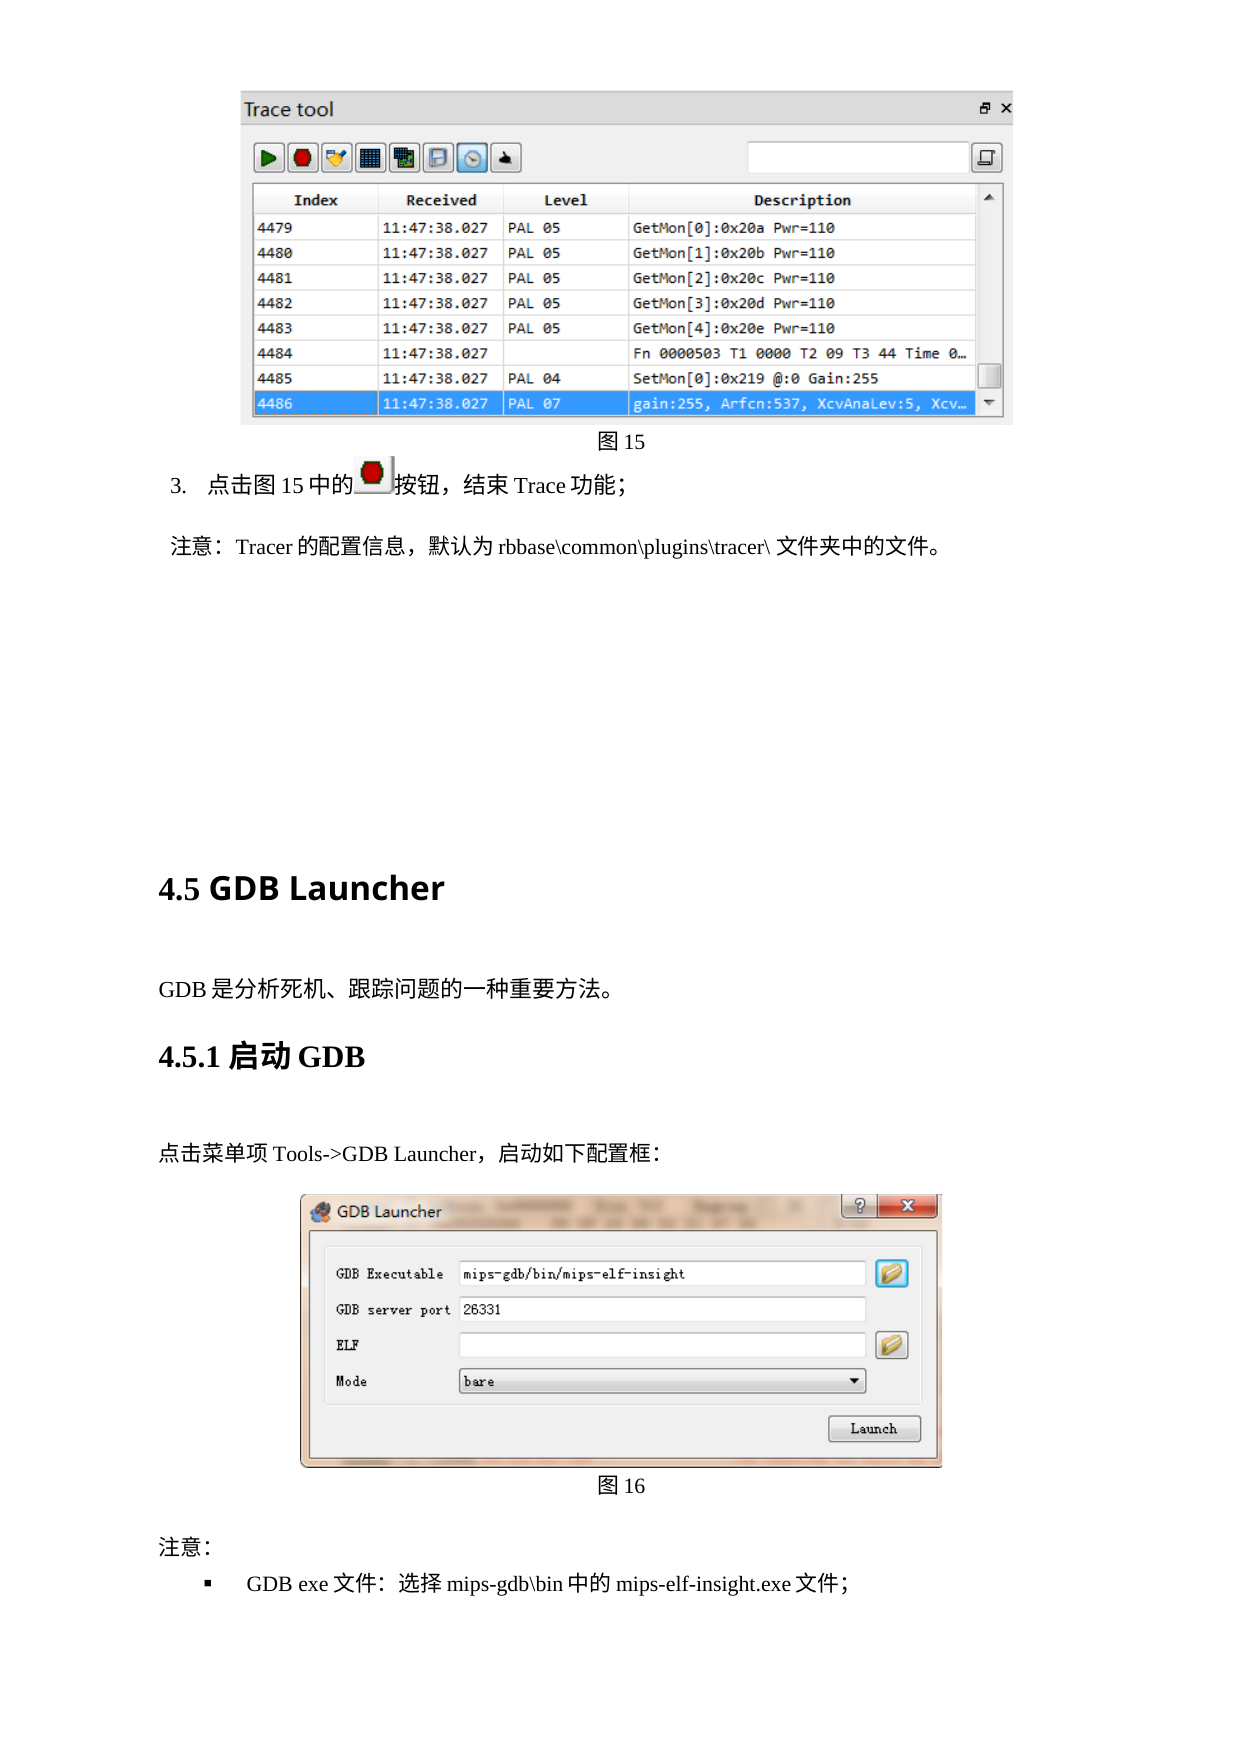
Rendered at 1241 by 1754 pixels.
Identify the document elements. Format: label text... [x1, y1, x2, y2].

text 注意： [158, 1529, 1084, 1561]
text GDB是分析死机、跟踪问题的一种重要方法。 [158, 971, 1084, 1004]
picture [240, 90, 1014, 425]
text 点击菜单项 Tools->GDB Launcher，启动如下配置框： [158, 1136, 1084, 1168]
picture [300, 1194, 943, 1468]
subtitle 4.5.1 启动GDB [158, 1031, 1084, 1076]
text 图16 [158, 1468, 1084, 1499]
text 注意：Tracer的配置信息，默认为rbbase\common\plugins\tracer\ 文件夹中的文件。 [170, 529, 1084, 561]
text 图15 [158, 424, 1084, 456]
list GDB exe文件：选择mips-gdb\bin中的mips-elf-insight.exe文件； [203, 1566, 1084, 1598]
list 点击图15中的按钮，结束Trace功能； [170, 456, 1084, 500]
picture [353, 456, 395, 494]
subtitle 4.5 GDB Launcher [158, 865, 1084, 910]
